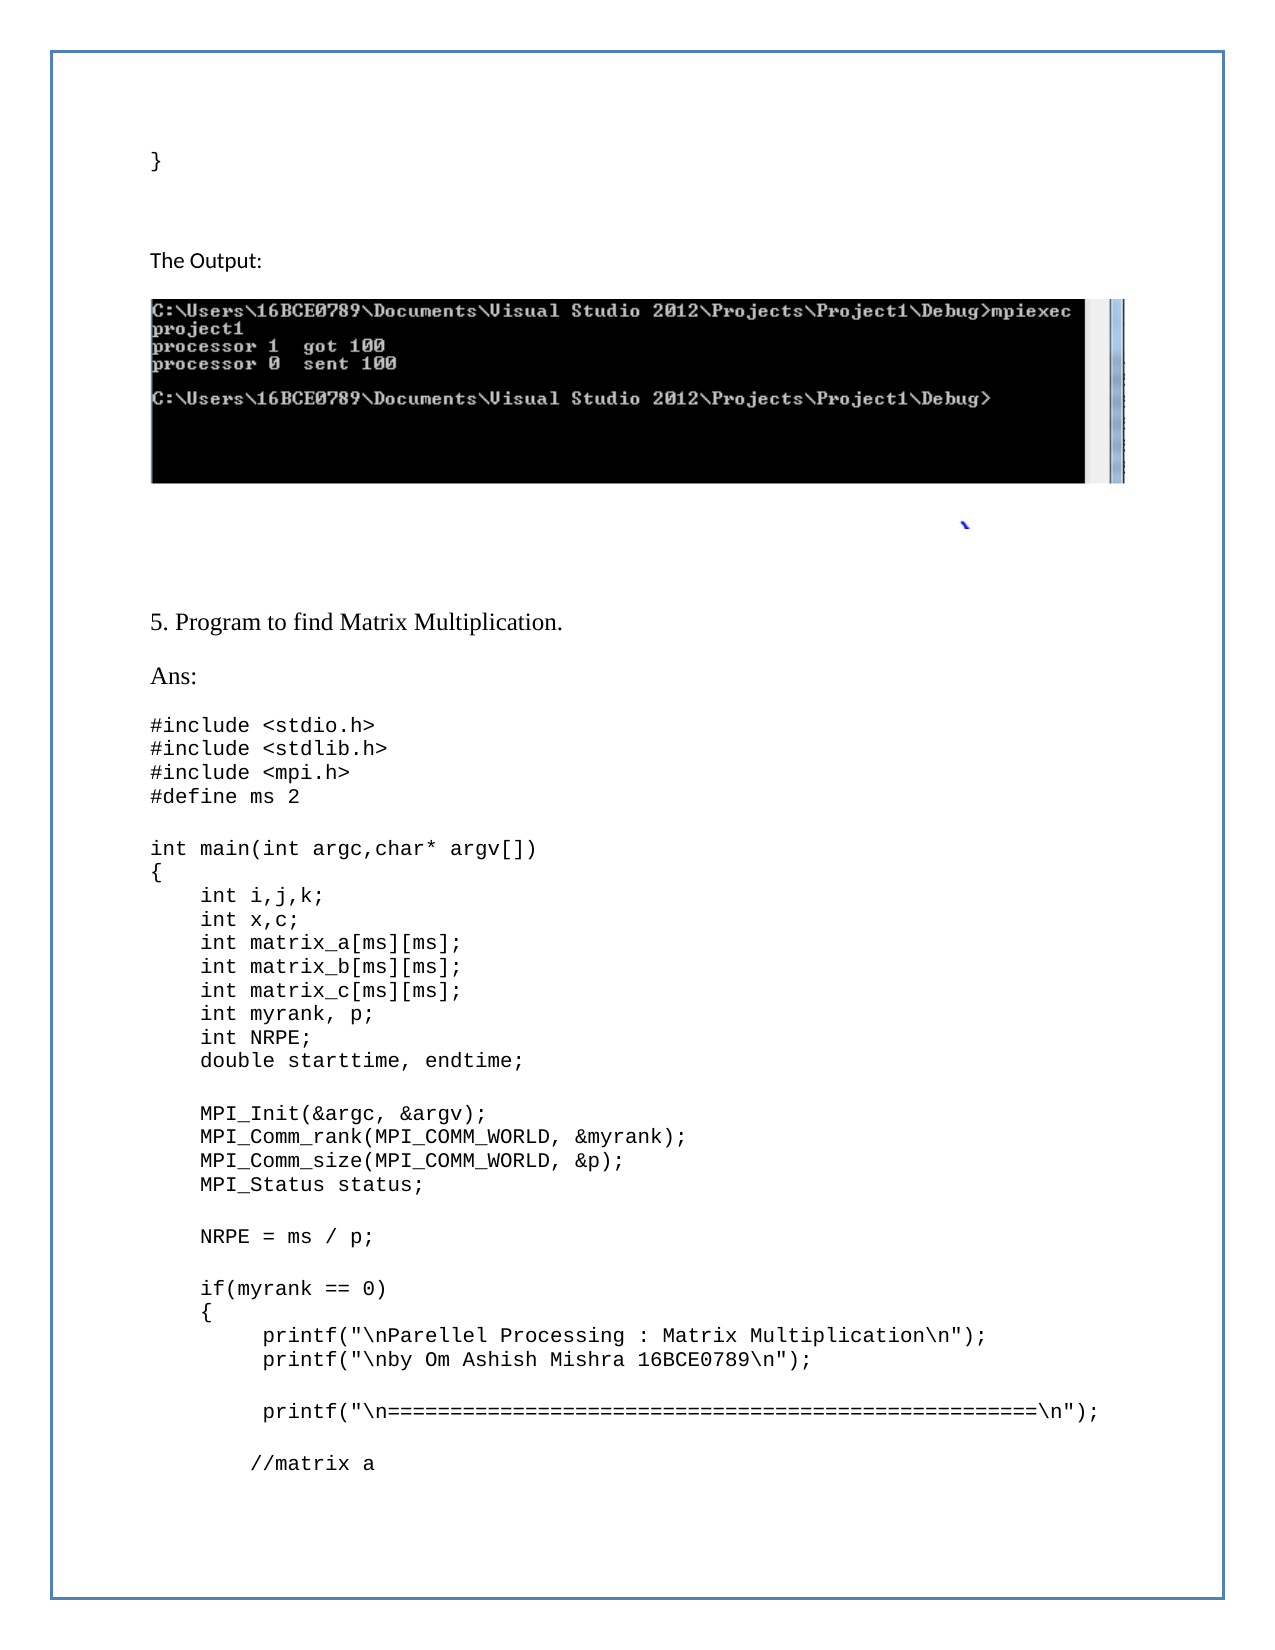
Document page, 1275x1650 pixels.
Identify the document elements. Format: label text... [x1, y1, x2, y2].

text //matrix a [150, 1453, 1125, 1476]
text int NRPE; [150, 1027, 1125, 1051]
text } [150, 150, 1125, 174]
text The Output: [150, 246, 1125, 274]
text #include <stdlib.h> [150, 738, 1125, 762]
text #define ms 2 [150, 786, 1125, 809]
text printf("\n====================================================\n"); [150, 1401, 1125, 1424]
text MPI_Comm_size(MPI_COMM_WORLD, &p); [150, 1150, 1125, 1173]
text int main(int argc,char* argv[]) [150, 838, 1125, 861]
text #include <mpi.h> [150, 762, 1125, 786]
text #include <stdio.h> [150, 715, 1125, 738]
text 5. Program to find Matrix Multiplication. [150, 607, 1125, 636]
text MPI_Comm_rank(MPI_COMM_WORLD, &myrank); [150, 1126, 1125, 1150]
text MPI_Status status; [150, 1173, 1125, 1197]
text { [150, 861, 1125, 885]
text int x,c; [150, 909, 1125, 932]
text MPI_Init(&argc, &argv); [150, 1103, 1125, 1126]
text int i,j,k; [150, 885, 1125, 909]
text Ans: [150, 661, 1125, 689]
text int matrix_c[ms][ms]; [150, 979, 1125, 1003]
text int myrank, p; [150, 1003, 1125, 1027]
text { [150, 1301, 1125, 1325]
text printf("\nParellel Processing : Matrix Multiplication\n"); [150, 1325, 1125, 1349]
text int matrix_b[ms][ms]; [150, 956, 1125, 979]
picture [150, 299, 1125, 529]
text if(myrank == 0) [150, 1278, 1125, 1301]
text int matrix_a[ms][ms]; [150, 932, 1125, 956]
text NRPE = ms / p; [150, 1226, 1125, 1249]
text double starttime, endtime; [150, 1051, 1125, 1074]
text printf("\nby Om Ashish Mishra 16BCE0789\n"); [150, 1349, 1125, 1372]
